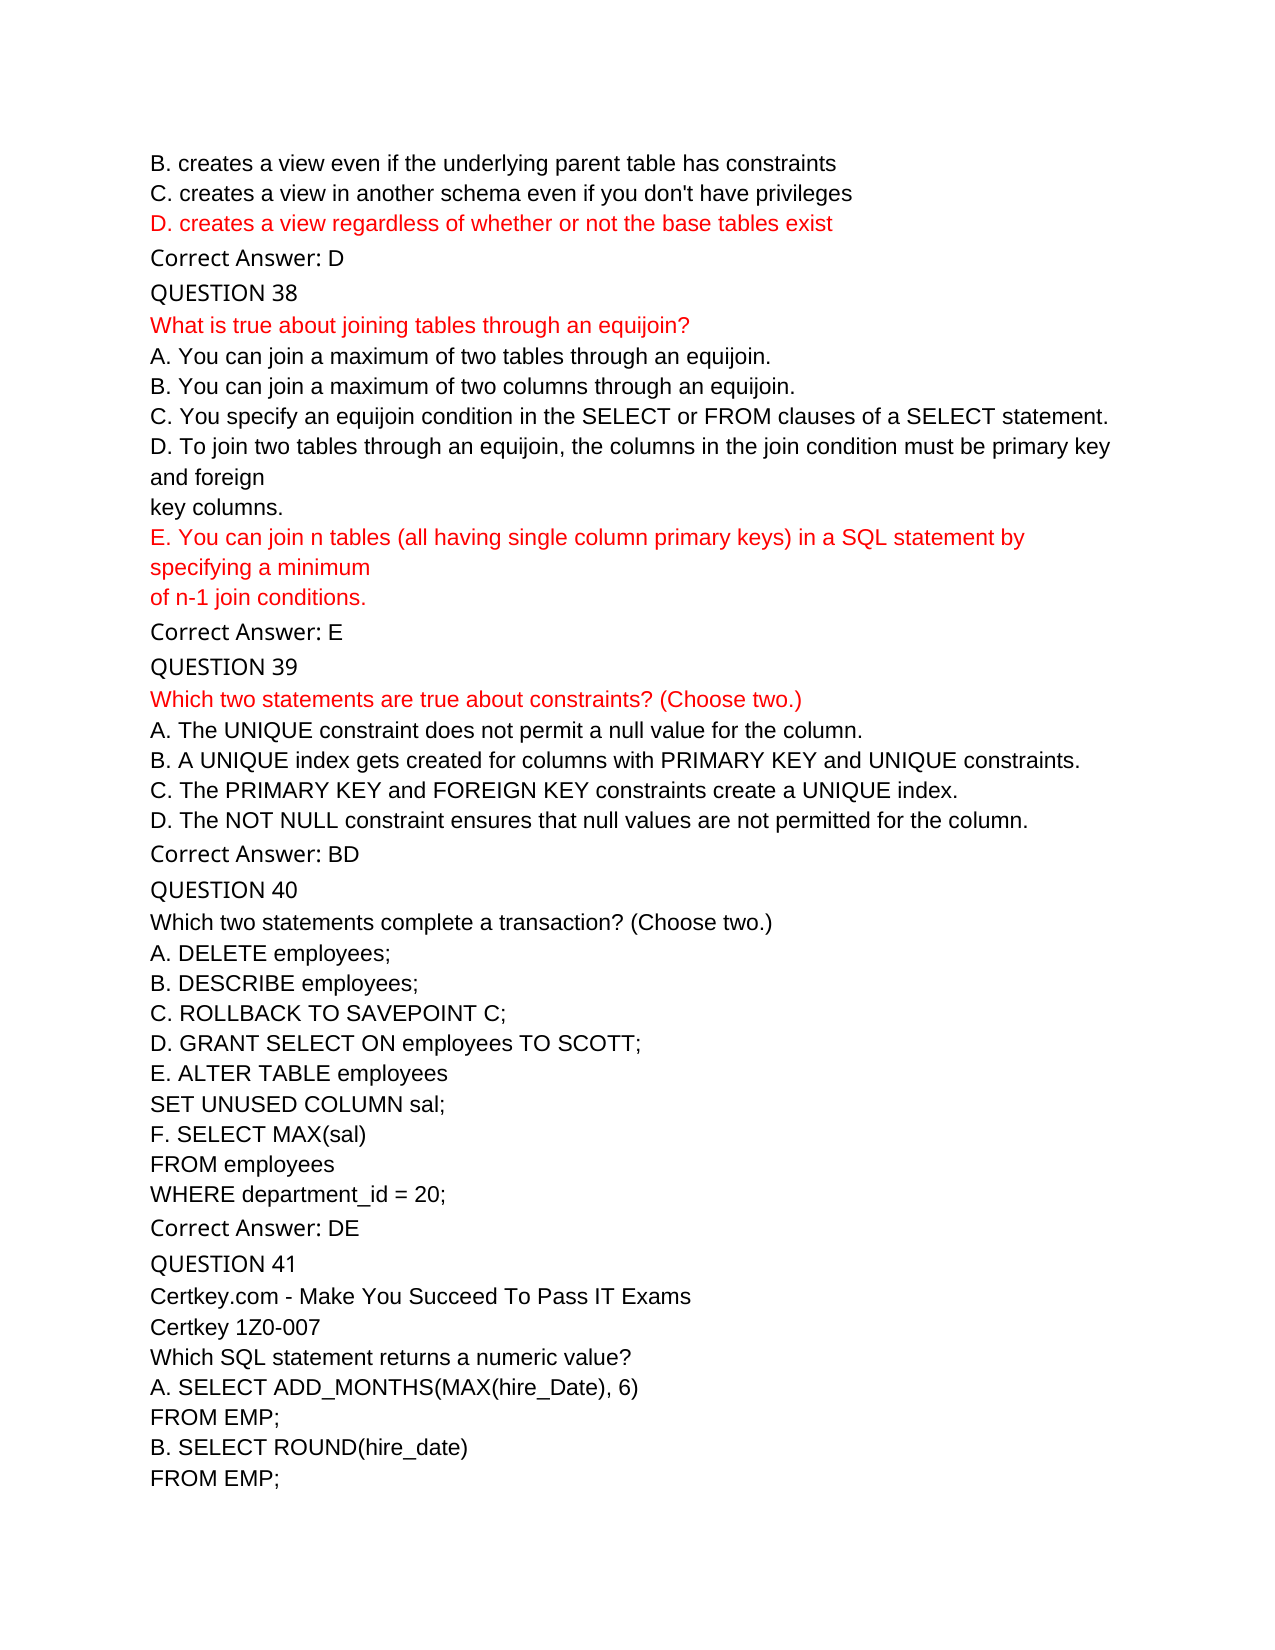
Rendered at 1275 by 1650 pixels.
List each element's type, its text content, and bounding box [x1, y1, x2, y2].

text QUESTION 38 What is true about joining tables through an equijoin? A. You can join a maximum of two tables through an equijoin. B. You can join a maximum of two columns through an equijoin. C. You specify an equijoin condition in the SELECT or FROM clauses of a SELECT statement. D. To join two tables through an equijoin, the columns in the join condition must be primary key and foreign key columns. E. You can join n tables (all having single column primary keys) in a SQL statement by specifying a minimum of n-1 join conditions. Correct Answer: E [150, 277, 1125, 647]
text QUESTION 40 Which two statements complete a transaction? (Choose two.) A. DELETE employees; B. DESCRIBE employees; C. ROLLBACK TO SAVEPOINT C; D. GRANT SELECT ON employees TO SCOTT; E. ALTER TABLE employees SET UNUSED COLUMN sal; F. SELECT MAX(sal) FROM employees WHERE department_id = 20; Correct Answer: DE [150, 874, 1125, 1243]
text QUESTION 39 Which two statements are true about constraints? (Choose two.) A. The UNIQUE constraint does not permit a null value for the column. B. A UNIQUE index gets created for columns with PRIMARY KEY and UNIQUE constraints. C. The PRIMARY KEY and FOREIGN KEY constraints create a UNIQUE index. D. The NOT NULL constraint ensures that null values are not permitted for the column. Correct Answer: BD [150, 651, 1125, 869]
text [150, 150, 1125, 273]
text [150, 1248, 1125, 1491]
